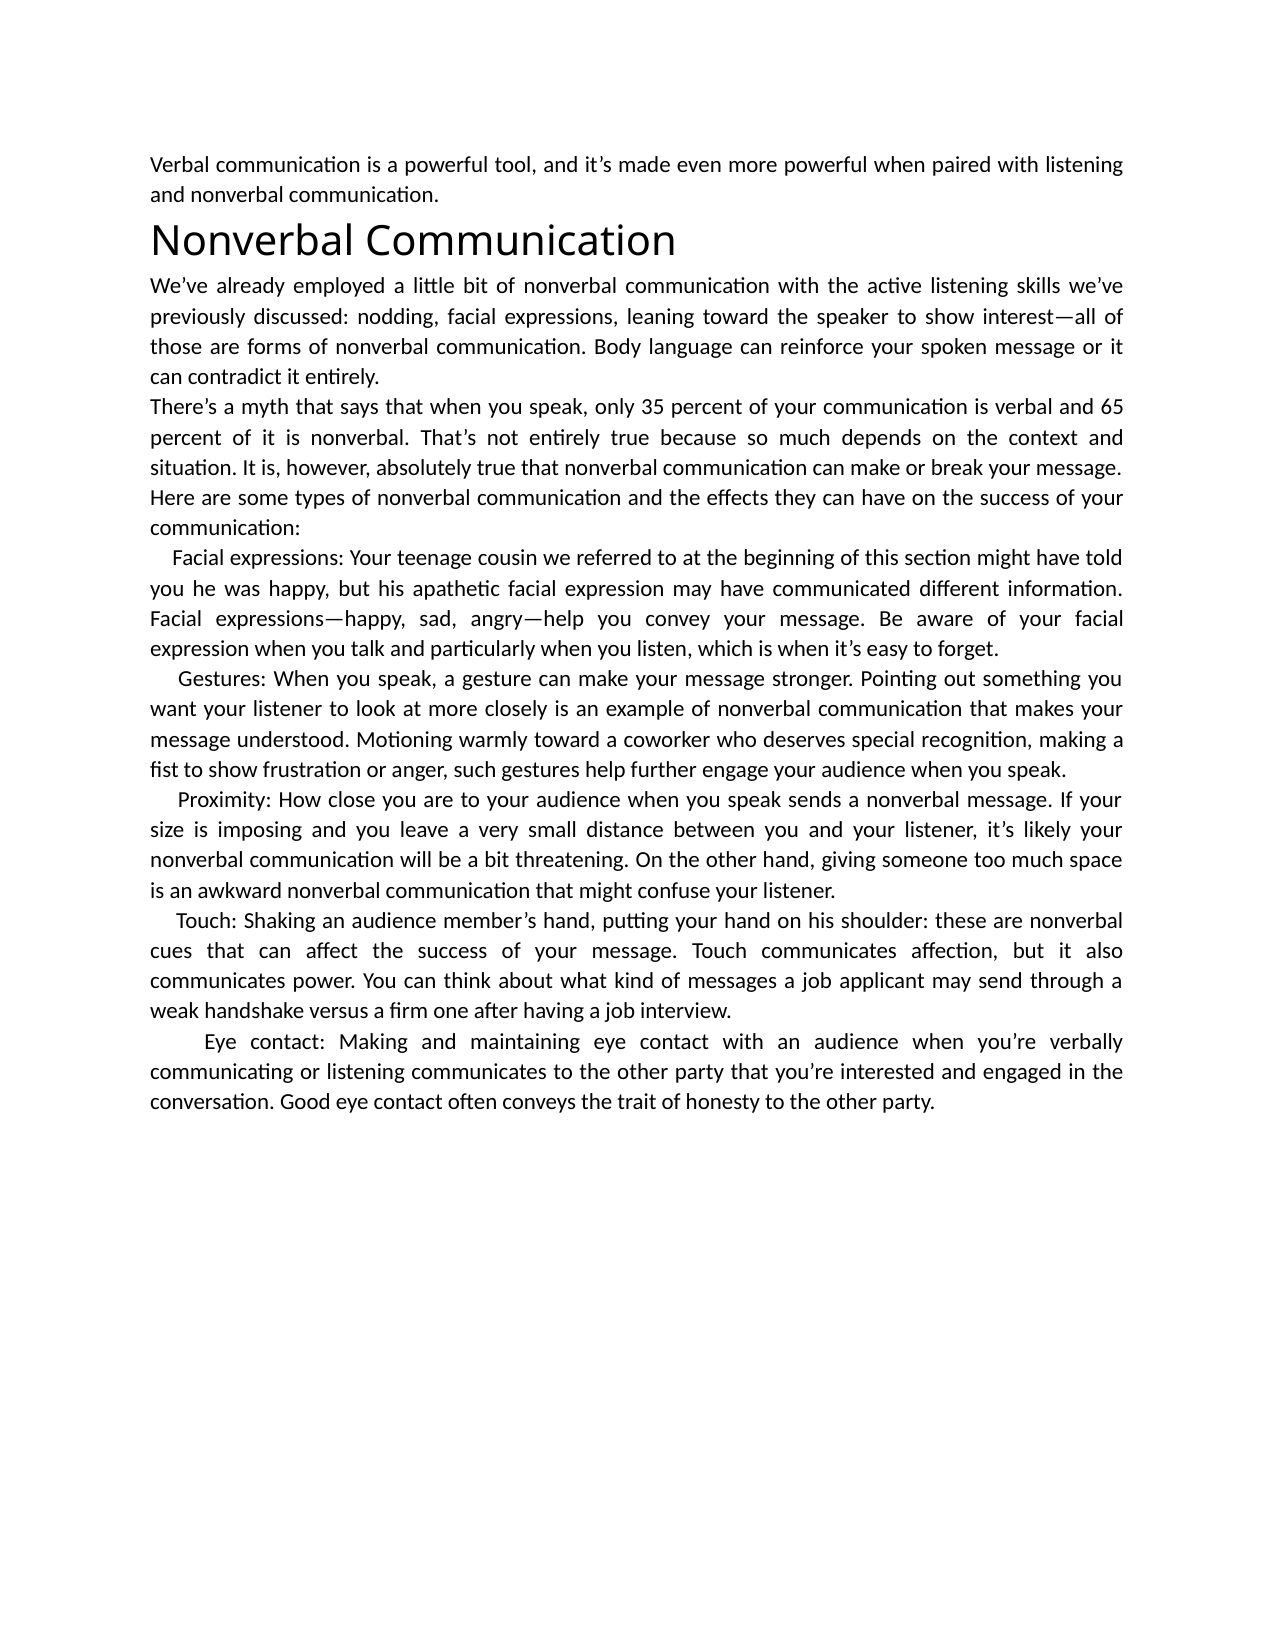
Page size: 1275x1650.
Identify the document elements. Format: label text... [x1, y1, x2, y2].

text Touch: Shaking an audience member’s hand, putting your hand on his shoulder: these are nonverbal cues that can affect the success of your message. Touch communicates affection, but it also communicates power. You can think about what kind of messages a job applicant may send through a weak handshake versus a firm one after having a job interview. [150, 906, 1125, 1025]
text Gestures: When you speak, a gesture can make your message stronger. Pointing out something you want your listener to look at more closely is an example of nonverbal communication that makes your message understood. Motioning warmly toward a coworker who deserves special recognition, making a fist to show frustration or anger, such gestures help further engage your audience when you speak. [150, 664, 1125, 783]
text Verbal communication is a powerful tool, and it’s made even more powerful when paired with listening and nonverbal communication. [150, 150, 1125, 208]
text Eye contact: Making and maintaining eye contact with an audience when you’re verbally communicating or listening communicates to the other party that you’re interested and engaged in the conversation. Good eye contact often conveys the trait of honesty to the other party. [150, 1027, 1125, 1115]
text There’s a myth that says that when you speak, only 35 percent of your communication is verbal and 65 percent of it is nonverbal. That’s not entirely true because so much depends on the context and situation. It is, however, absolutely true that nonverbal communication can make or break your message. [150, 392, 1125, 481]
text Facial expressions: Your teenage cousin we referred to at the beginning of this section might have told you he was happy, but his apathetic facial expression may have communicated different information. Facial expressions—happy, sad, angry—help you convey your message. Be aware of your facial expression when you talk and particularly when you listen, which is when it’s easy to forget. [150, 543, 1125, 662]
text Nonverbal Communication [150, 210, 1125, 267]
text Here are some types of nonverbal communication and the effects they can have on the success of your communication: [150, 483, 1125, 541]
text Proximity: How close you are to your audience when you speak sends a nonverbal message. If your size is imposing and you leave a very small distance between you and your listener, it’s likely your nonverbal communication will be a bit threatening. On the other hand, giving someone too much space is an awkward nonverbal communication that might confuse your listener. [150, 785, 1125, 904]
text We’ve already employed a little bit of nonverbal communication with the active listening skills we’ve previously discussed: nodding, facial expressions, leaning toward the speaker to show interest—all of those are forms of nonverbal communication. Body language can reinforce your spoken message or it can contradict it entirely. [150, 272, 1125, 390]
